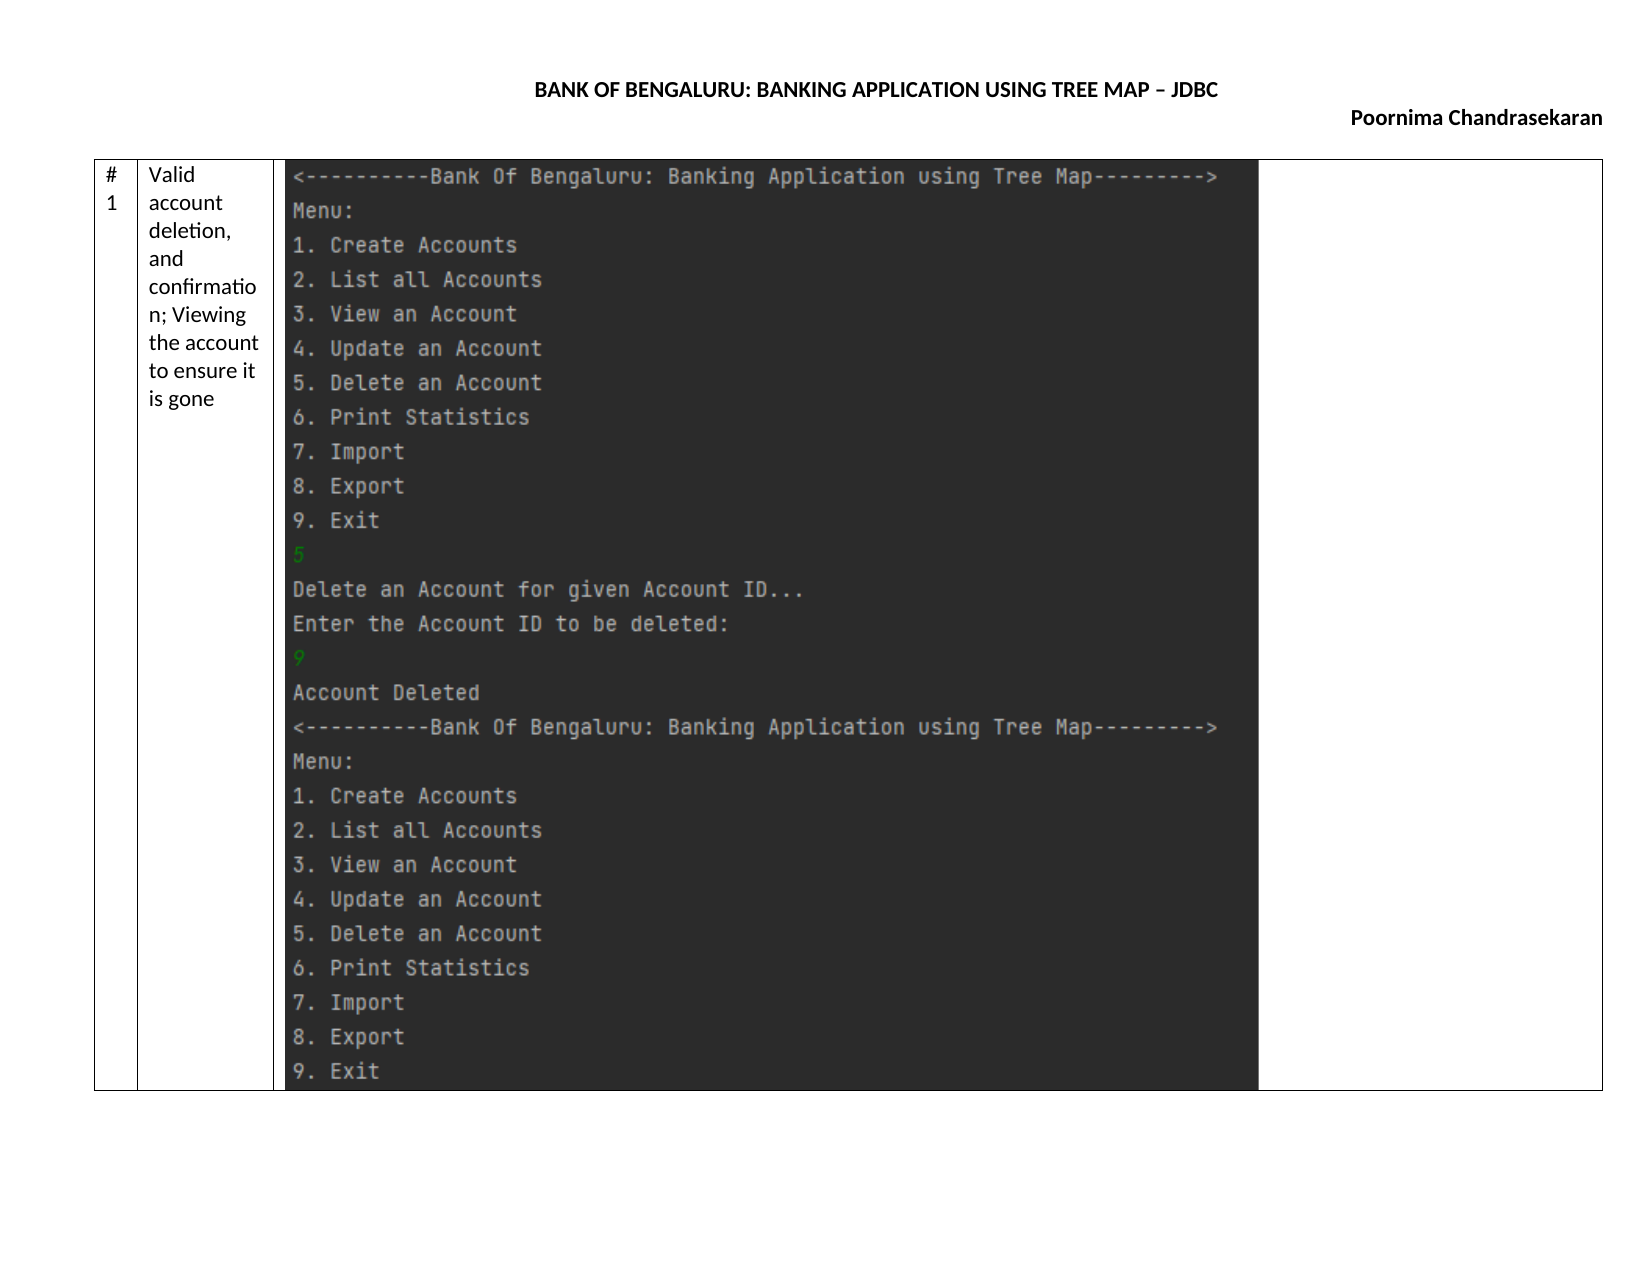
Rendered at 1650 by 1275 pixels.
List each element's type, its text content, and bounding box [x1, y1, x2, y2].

table_header [1259, 160, 1602, 1090]
picture [285, 160, 1259, 1090]
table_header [138, 160, 273, 1090]
table_header [274, 160, 285, 1090]
table_header #1 [95, 160, 137, 1090]
